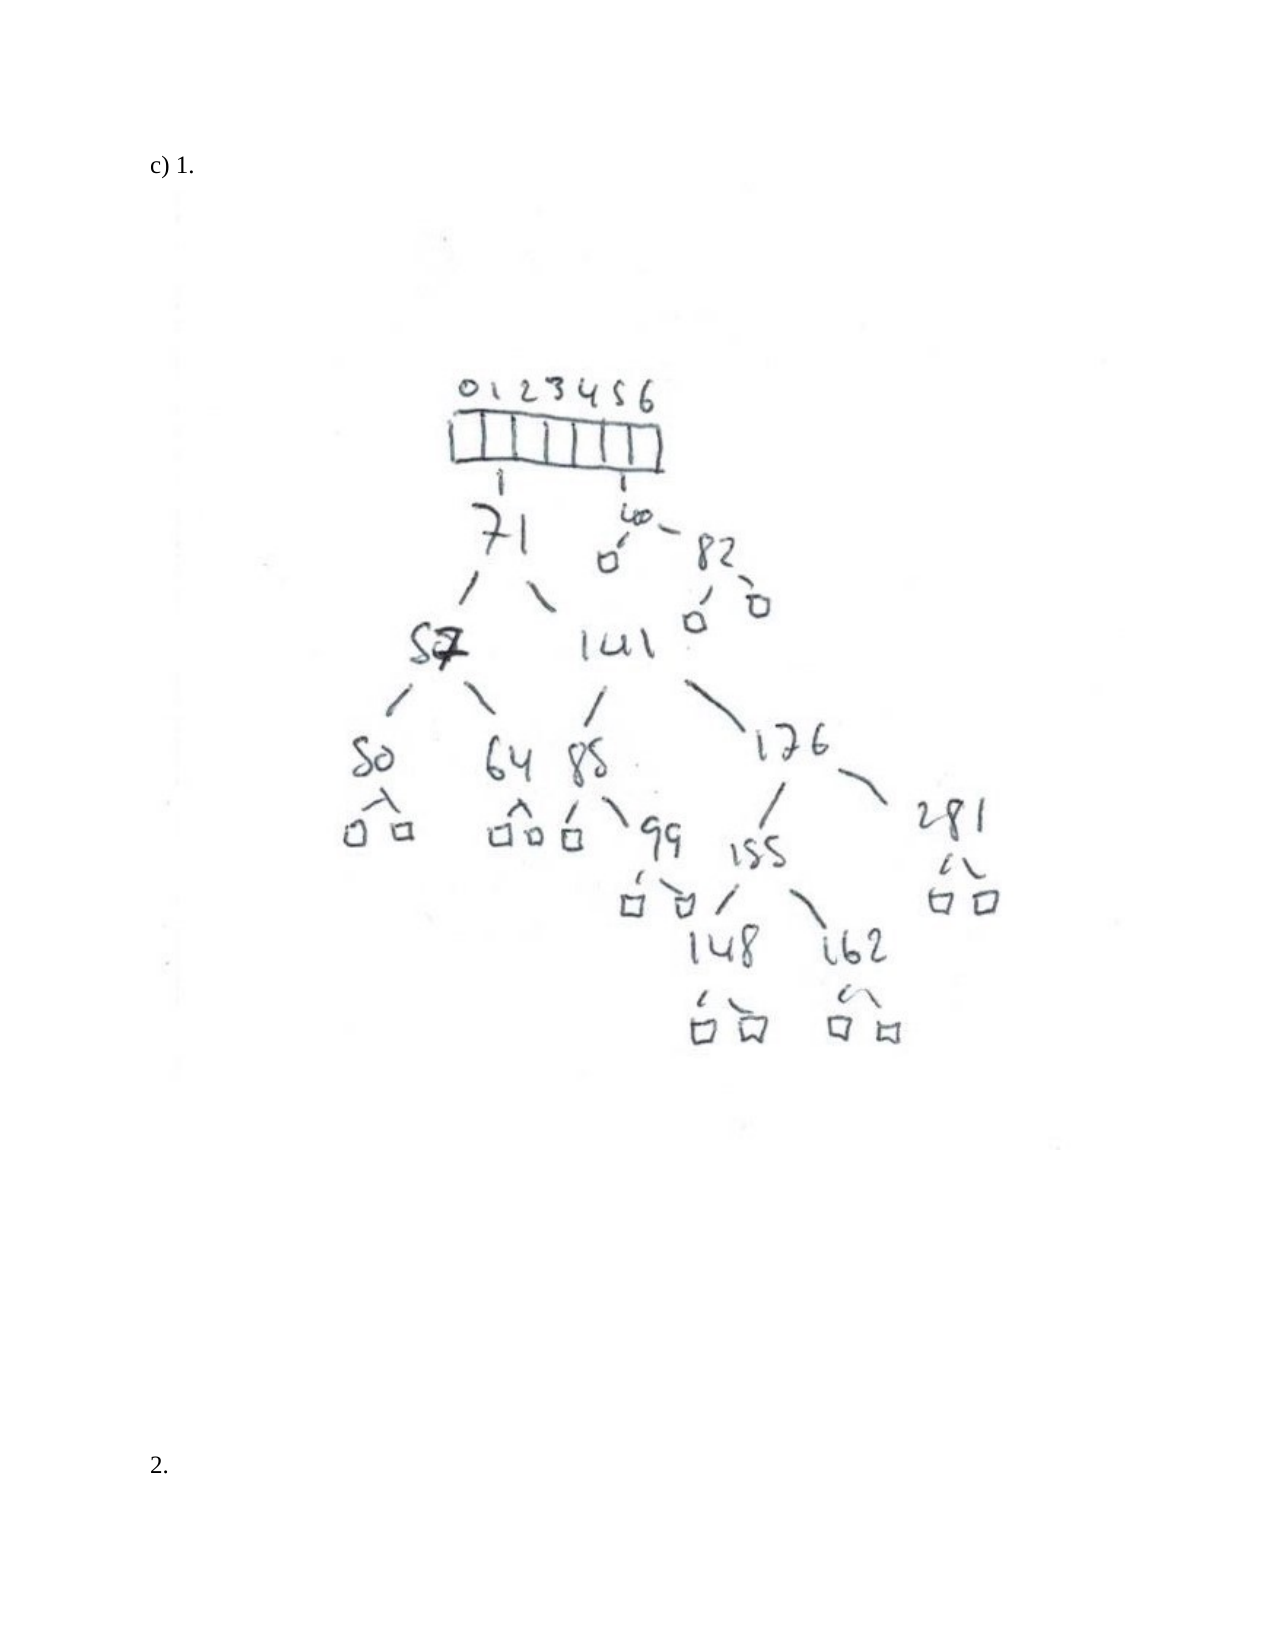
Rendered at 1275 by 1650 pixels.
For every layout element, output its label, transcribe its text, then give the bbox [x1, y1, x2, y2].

picture [150, 182, 1125, 1150]
text 2. [150, 1450, 1125, 1479]
text c) 1. [150, 150, 1125, 182]
